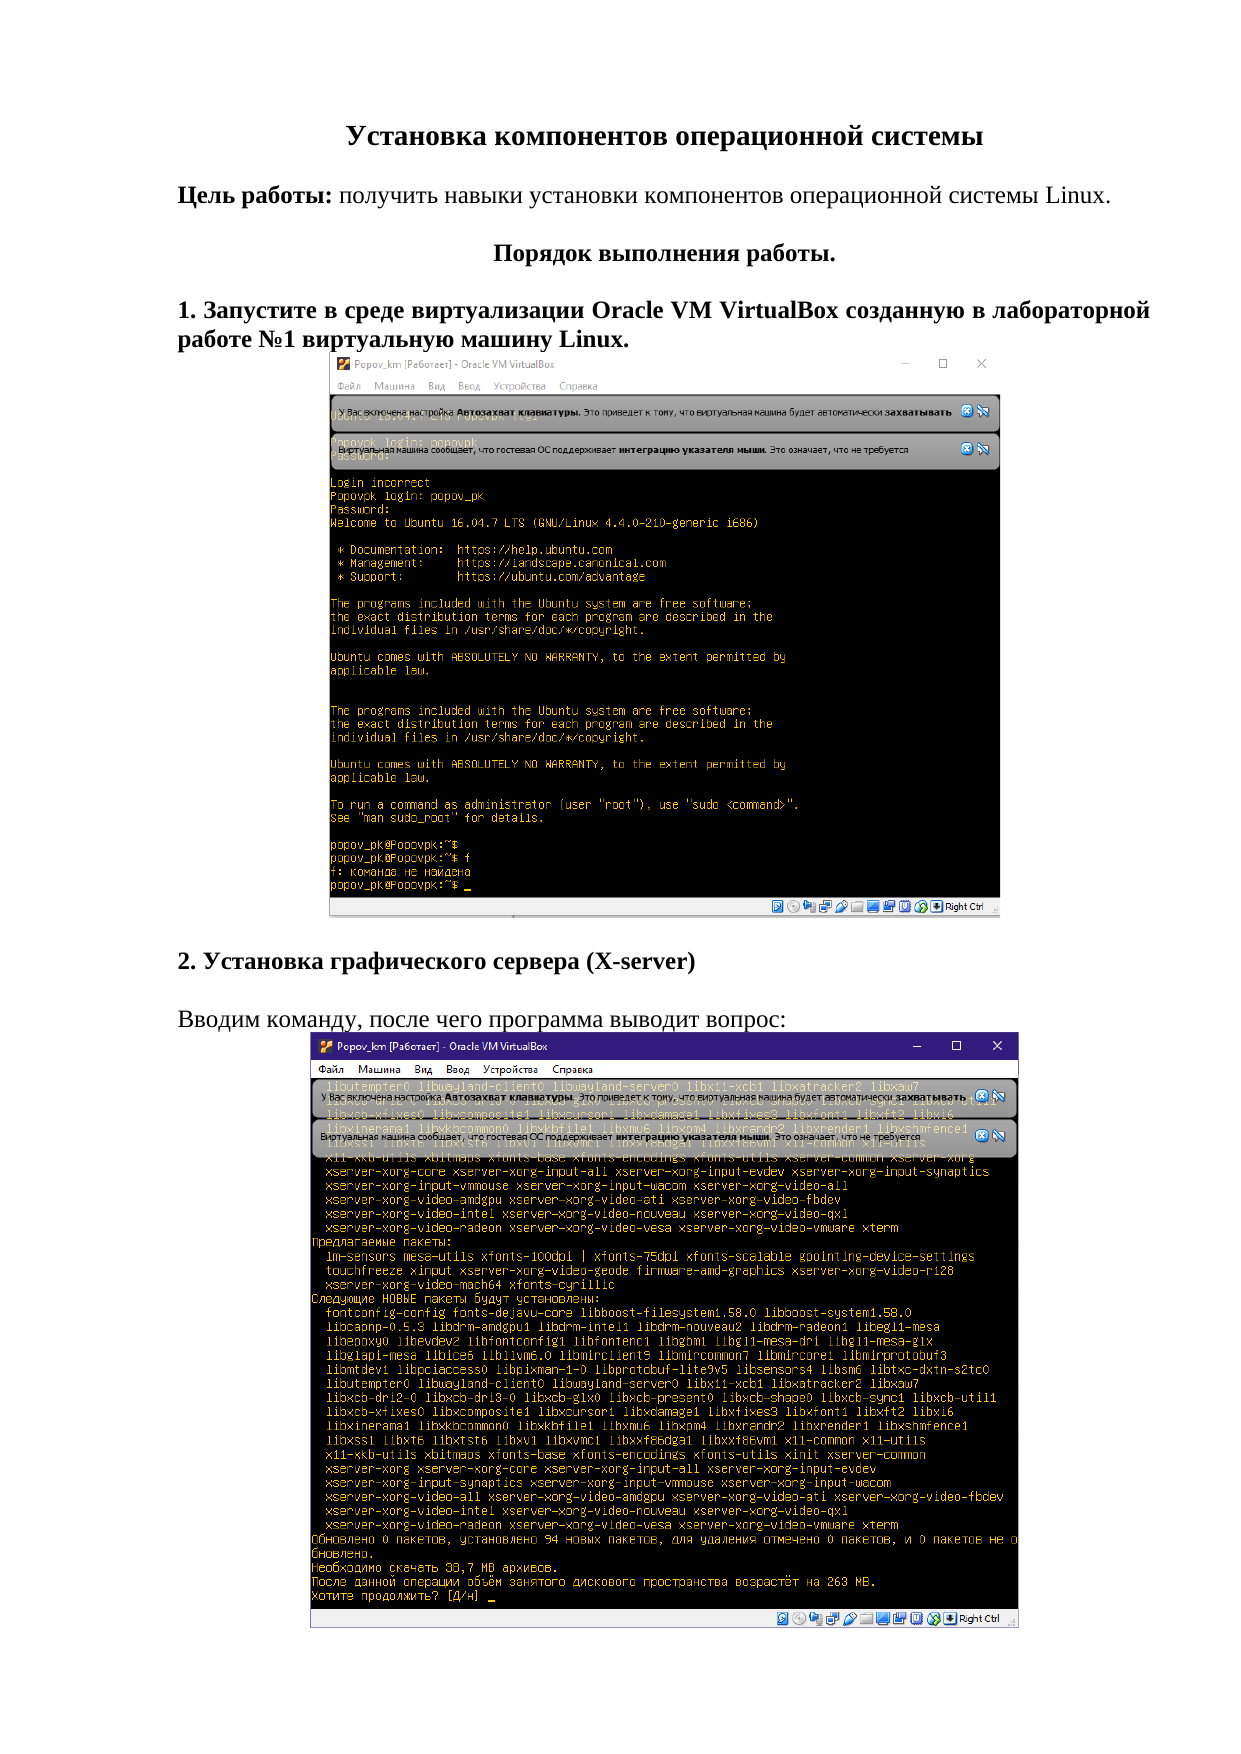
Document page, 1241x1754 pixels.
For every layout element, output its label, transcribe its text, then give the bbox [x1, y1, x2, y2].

text 2. Установка графического сервера (X-server) [177, 946, 1152, 975]
picture [310, 1032, 1019, 1628]
text Установка компонентов операционной системы [177, 118, 1152, 152]
text Вводим команду, после чего программа выводит вопрос: [177, 1004, 1152, 1033]
text Порядок выполнения работы. [177, 238, 1152, 267]
text Цель работы: получить навыки установки компонентов операционной системы Linux. [177, 180, 1152, 209]
picture [328, 352, 1001, 918]
text 1. Запустите в среде виртуализации Oracle VM VirtualBox созданную в лабораторной работе №1 виртуальную машину Linux. [177, 295, 1152, 353]
